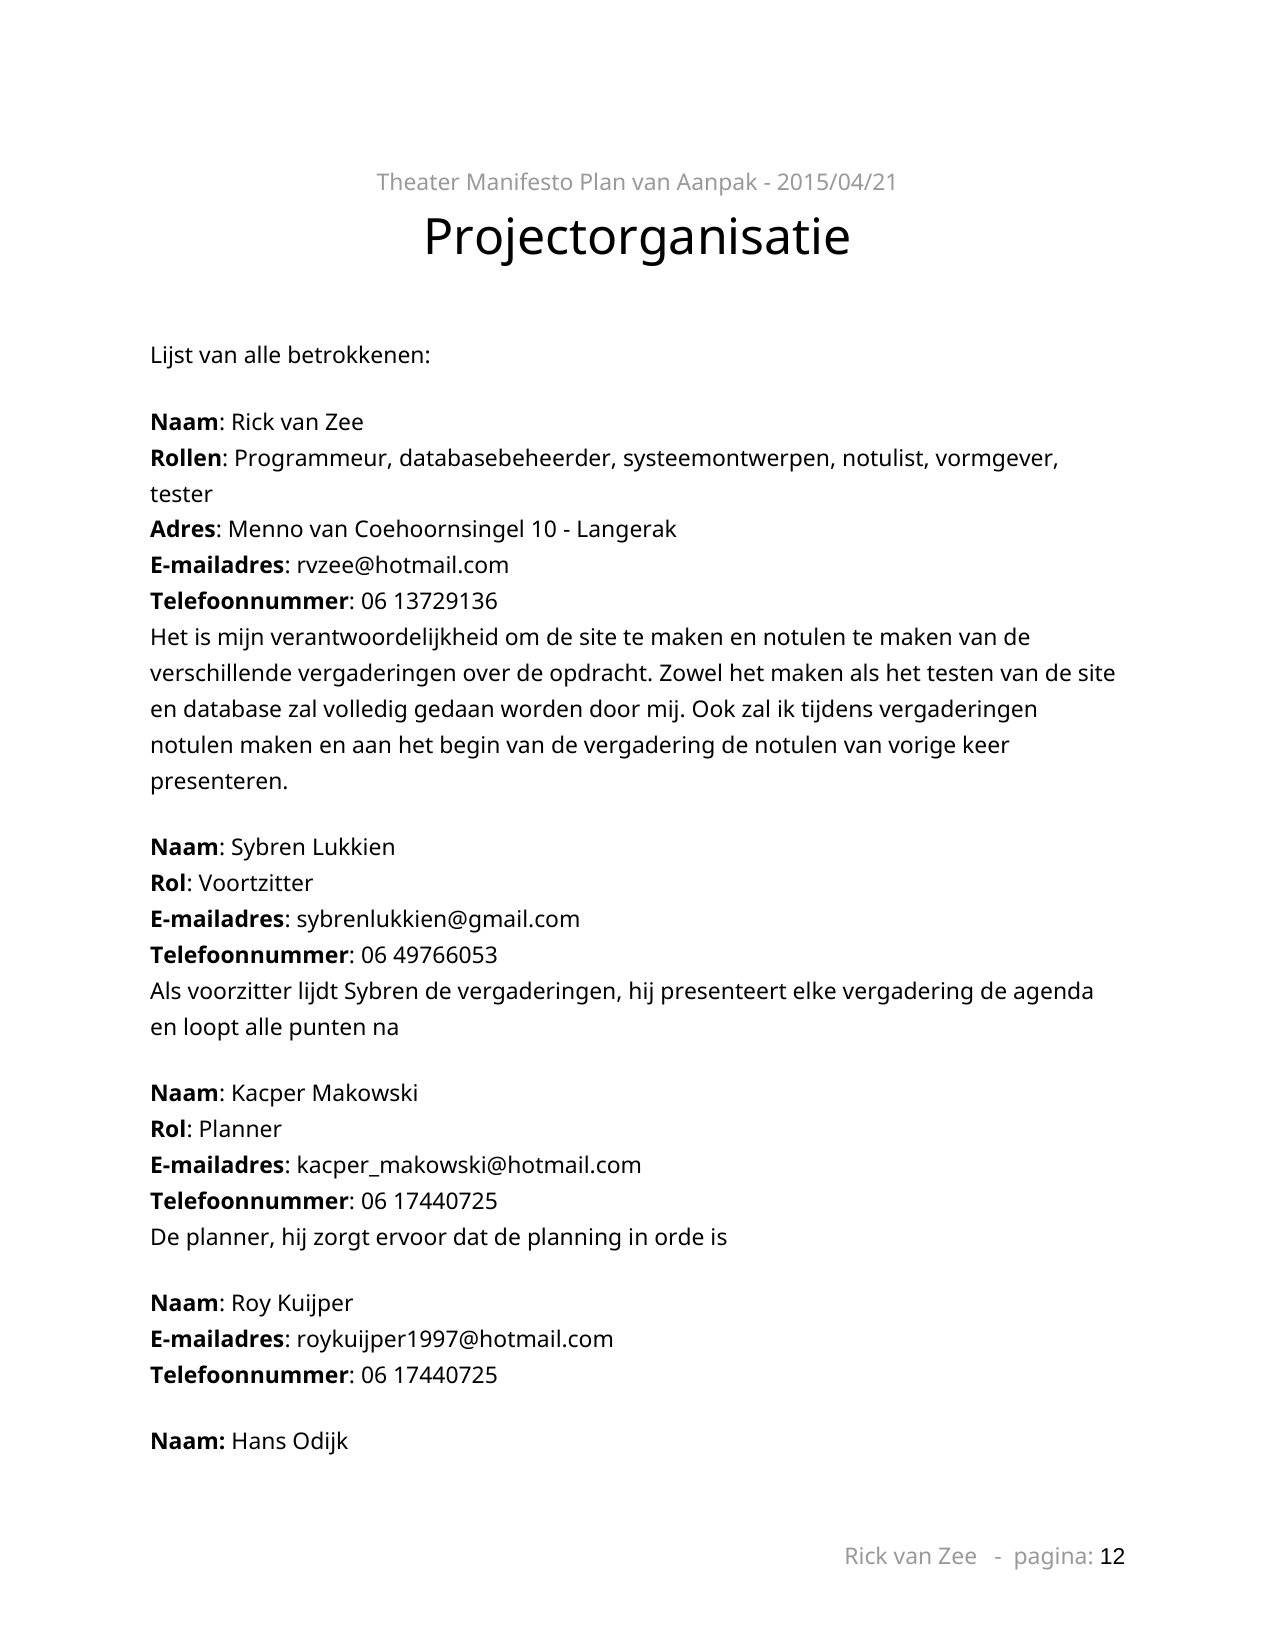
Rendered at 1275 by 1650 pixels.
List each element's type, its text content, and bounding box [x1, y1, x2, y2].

text Lijst van alle betrokkenen: [150, 339, 1125, 371]
text Telefoonnummer: 06 49766053 [150, 939, 1125, 970]
text E-mailadres: roykuijper1997@hotmail.com [150, 1323, 1125, 1354]
text Naam: Hans Odijk [150, 1425, 1125, 1456]
text Naam: Sybren Lukkien [150, 831, 1125, 862]
text E-mailadres: sybrenlukkien@gmail.com [150, 903, 1125, 934]
text Rollen: Programmeur, databasebeheerder, systeemontwerpen, notulist, vormgever, tester [150, 442, 1125, 509]
text Naam: Roy Kuijper [150, 1287, 1125, 1318]
text E-mailadres: rvzee@hotmail.com [150, 549, 1125, 581]
text Rol: Planner [150, 1113, 1125, 1144]
text E-mailadres: kacper_makowski@hotmail.com [150, 1149, 1125, 1180]
text Het is mijn verantwoordelijkheid om de site te maken en notulen te maken van de verschillende vergaderingen over de opdracht. Zowel het maken als het testen van de site en database zal volledig gedaan worden door mij. Ook zal ik tijdens vergaderingen notulen maken en aan het begin van de vergadering de notulen van vorige keer presenteren. [150, 621, 1125, 796]
text De planner, hij zorgt ervoor dat de planning in orde is [150, 1221, 1125, 1252]
text Adres: Menno van Coehoornsingel 10 - Langerak [150, 513, 1125, 545]
text Telefoonnummer: 06 17440725 [150, 1359, 1125, 1390]
text Als voorzitter lijdt Sybren de vergaderingen, hij presenteert elke vergadering de agenda en loopt alle punten na [150, 975, 1125, 1042]
text Naam: Rick van Zee [150, 406, 1125, 437]
text Telefoonnummer: 06 13729136 [150, 585, 1125, 617]
subtitle Projectorganisatie [150, 201, 1125, 269]
text Naam: Kacper Makowski [150, 1077, 1125, 1108]
text Rol: Voortzitter [150, 867, 1125, 898]
text Telefoonnummer: 06 17440725 [150, 1185, 1125, 1216]
